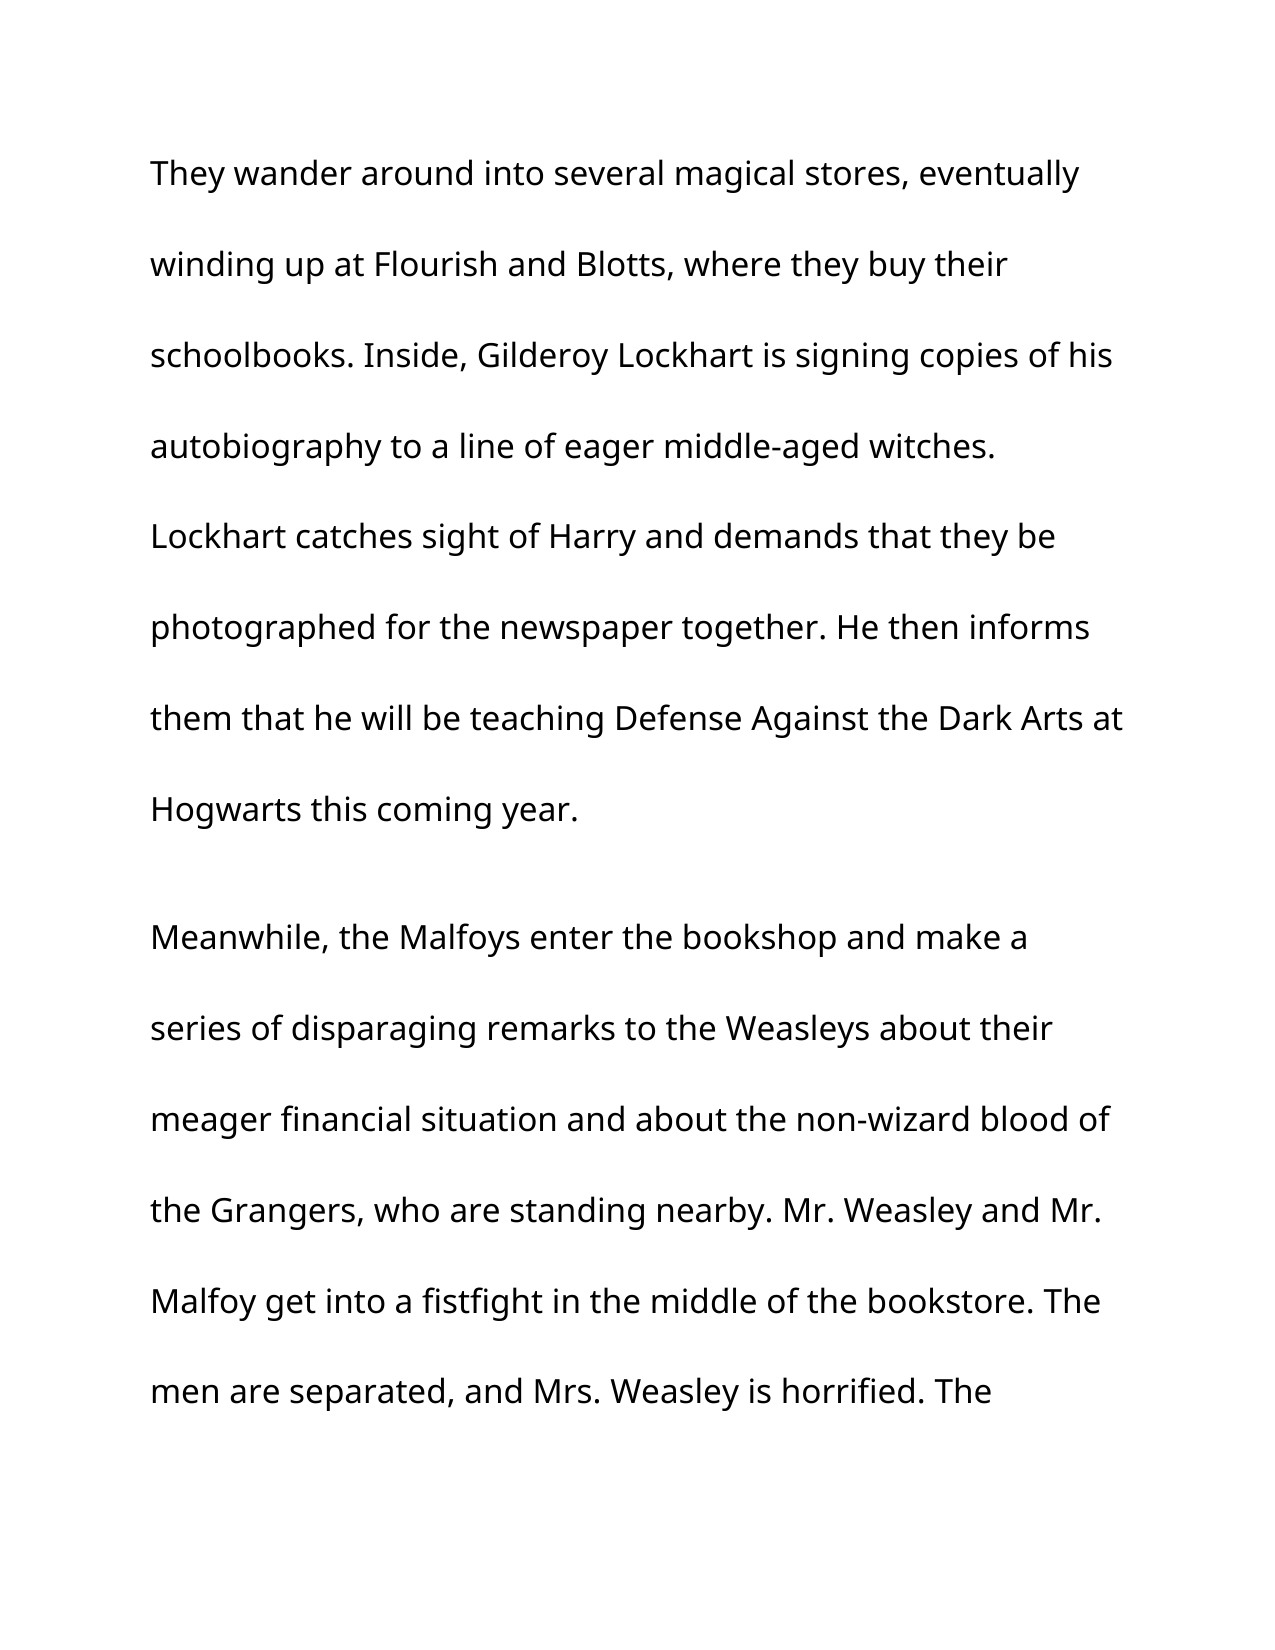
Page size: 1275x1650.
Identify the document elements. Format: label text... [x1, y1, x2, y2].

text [150, 914, 1125, 1414]
text They wander around into several magical stores, eventually winding up at Flourish and Blotts, where they buy their schoolbooks. Inside, Gilderoy Lockhart is signing copies of his autobiography to a line of eager middle-aged witches. Lockhart catches sight of Harry and demands that they be photographed for the newspaper together. He then informs them that he will be teaching Defense Against the Dark Arts at Hogwarts this coming year. [150, 150, 1125, 831]
